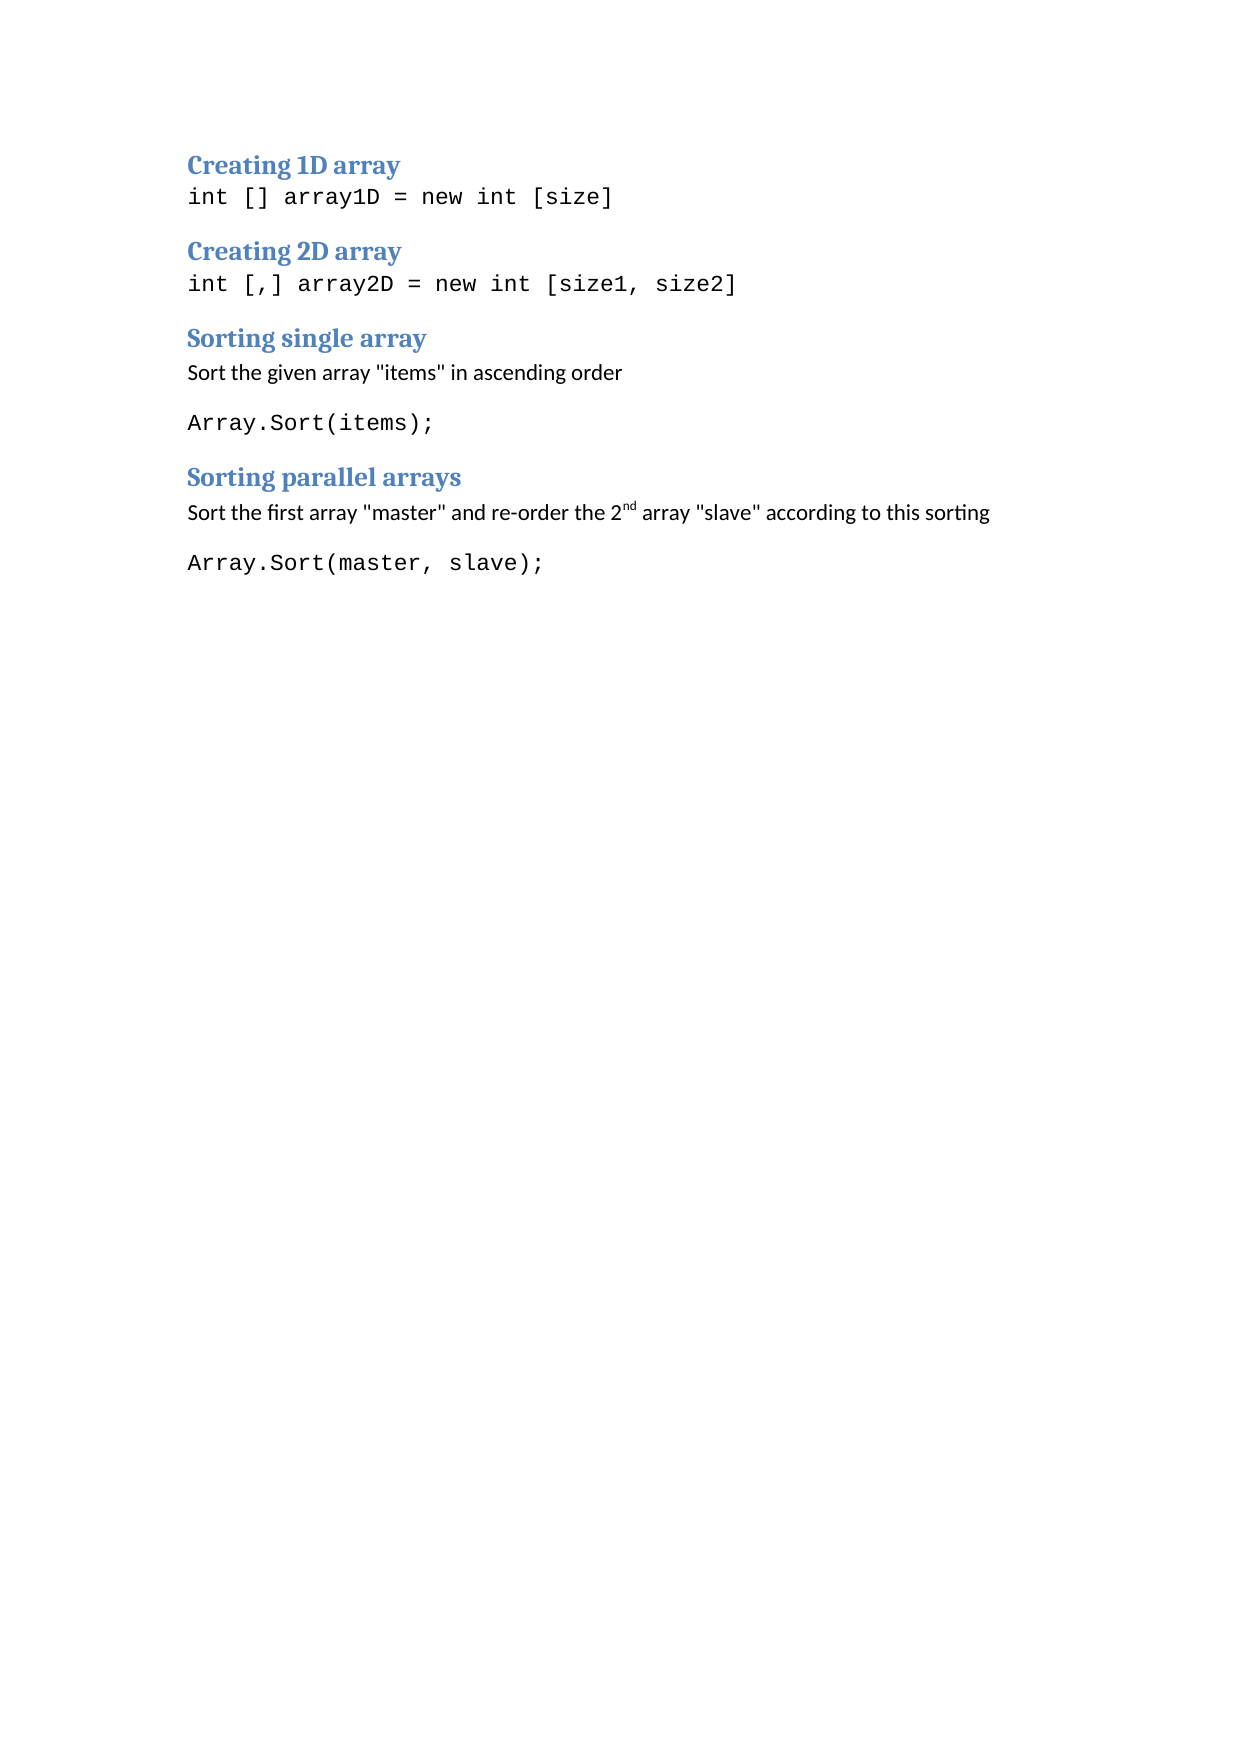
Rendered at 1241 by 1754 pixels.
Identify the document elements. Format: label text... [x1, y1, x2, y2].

text Sort the given array "items" in ascending order [187, 358, 1053, 386]
text Sort the first array "master" and re-order the 2nd array "slave" according to this sorting [187, 498, 1053, 526]
subtitle Creating 1D array [187, 150, 1053, 181]
subtitle Sorting single array [187, 323, 1053, 354]
subtitle Creating 2D array [187, 236, 1053, 267]
subtitle Sorting parallel arrays [187, 462, 1053, 493]
text int [,] array2D = new int [size1, size2] [187, 272, 1053, 298]
text Array.Sort(items); [187, 411, 1053, 437]
text int [] array1D = new int [size] [187, 186, 1053, 212]
text Array.Sort(master, slave); [187, 551, 1053, 577]
